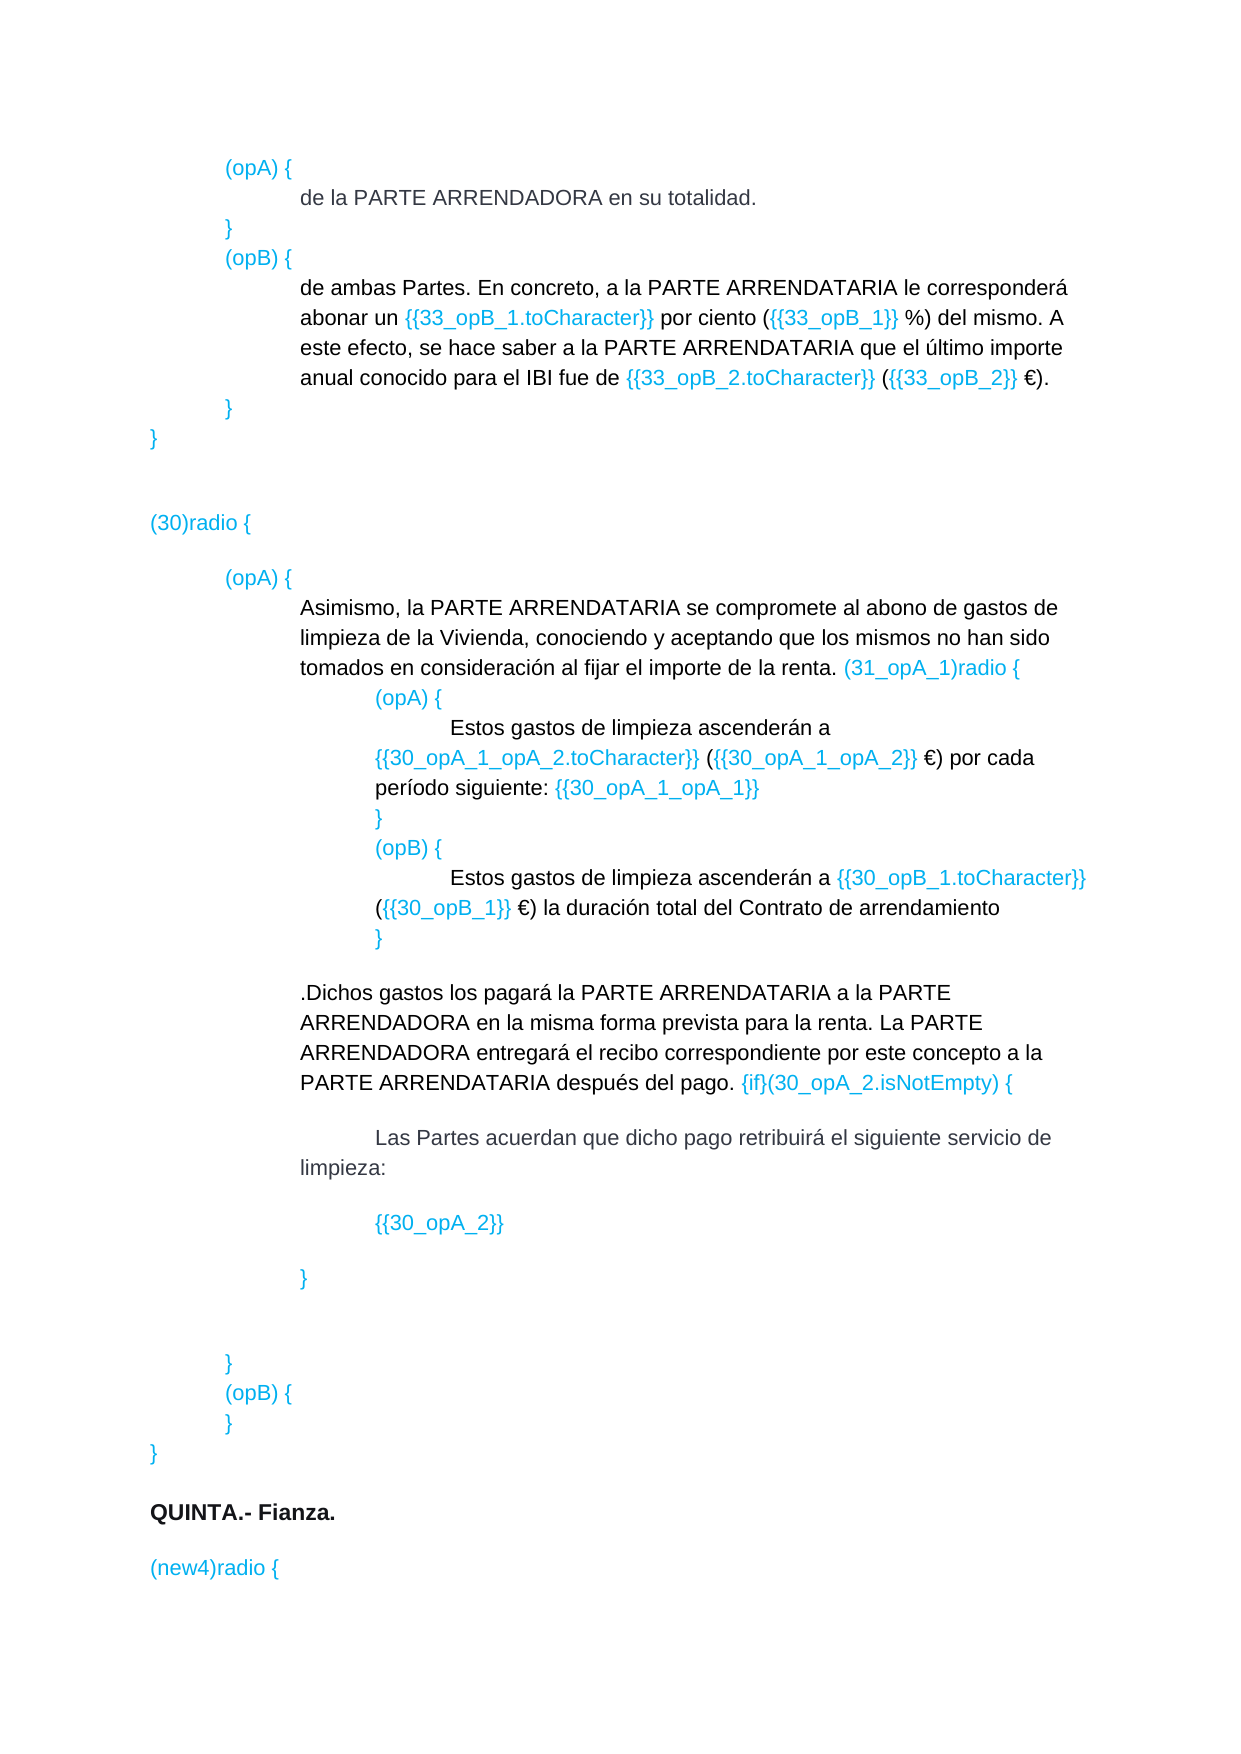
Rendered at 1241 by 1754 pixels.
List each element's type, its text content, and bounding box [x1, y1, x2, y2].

text (opA) { [150, 560, 1090, 590]
text } [300, 800, 1090, 830]
text (30)radio { [150, 505, 1090, 535]
text Las Partes acuerdan que dicho pago retribuirá el siguiente servicio de limpieza: [300, 1120, 1090, 1180]
text (opB) { [150, 1375, 1090, 1405]
text Asimismo, la PARTE ARRENDATARIA se compromete al abono de gastos de limpieza de la Vivienda, conociendo y aceptando que los mismos no han sido tomados en consideración al fijar el importe de la renta. (31_opA_1)radio { [300, 590, 1090, 680]
text } [150, 1435, 1090, 1465]
text (opA) { [300, 680, 1090, 710]
text (opA) { [150, 150, 1090, 180]
text (new4)radio { [150, 1550, 1090, 1580]
text } [225, 1260, 1090, 1290]
text Estos gastos de limpieza ascenderán a {{30_opA_1_opA_2.toCharacter}} ({{30_opA_1_opA_2}} €) por cada período siguiente: {{30_opA_1_opA_1}} [375, 710, 1090, 800]
text {{30_opA_2}} [300, 1205, 1090, 1235]
text } [150, 210, 1090, 240]
text de ambas Partes. En concreto, a la PARTE ARRENDATARIA le corresponderá abonar un {{33_opB_1.toCharacter}} por ciento ({{33_opB_1}} %) del mismo. A este efecto, se hace saber a la PARTE ARRENDATARIA que el último importe anual conocido para el IBI fue de {{33_opB_2.toCharacter}} ({{33_opB_2}} €). [300, 270, 1090, 390]
text } [150, 420, 1090, 450]
text } [150, 390, 1090, 420]
text } [375, 920, 1090, 950]
text de la PARTE ARRENDADORA en su totalidad. [225, 180, 1090, 210]
text Estos gastos de limpieza ascenderán a {{30_opB_1.toCharacter}} ({{30_opB_1}} €) la duración total del Contrato de arrendamiento [375, 860, 1090, 920]
text } [150, 1345, 1090, 1375]
text QUINTA.- Fianza. [150, 1465, 1090, 1525]
text .Dichos gastos los pagará la PARTE ARRENDATARIA a la PARTE ARRENDADORA en la misma forma prevista para la renta. La PARTE ARRENDADORA entregará el recibo correspondiente por este concepto a la PARTE ARRENDATARIA después del pago. {if}(30_opA_2.isNotEmpty) { [300, 975, 1090, 1095]
text (opB) { [300, 830, 1090, 860]
text } [150, 1405, 1090, 1435]
text (opB) { [150, 240, 1090, 270]
